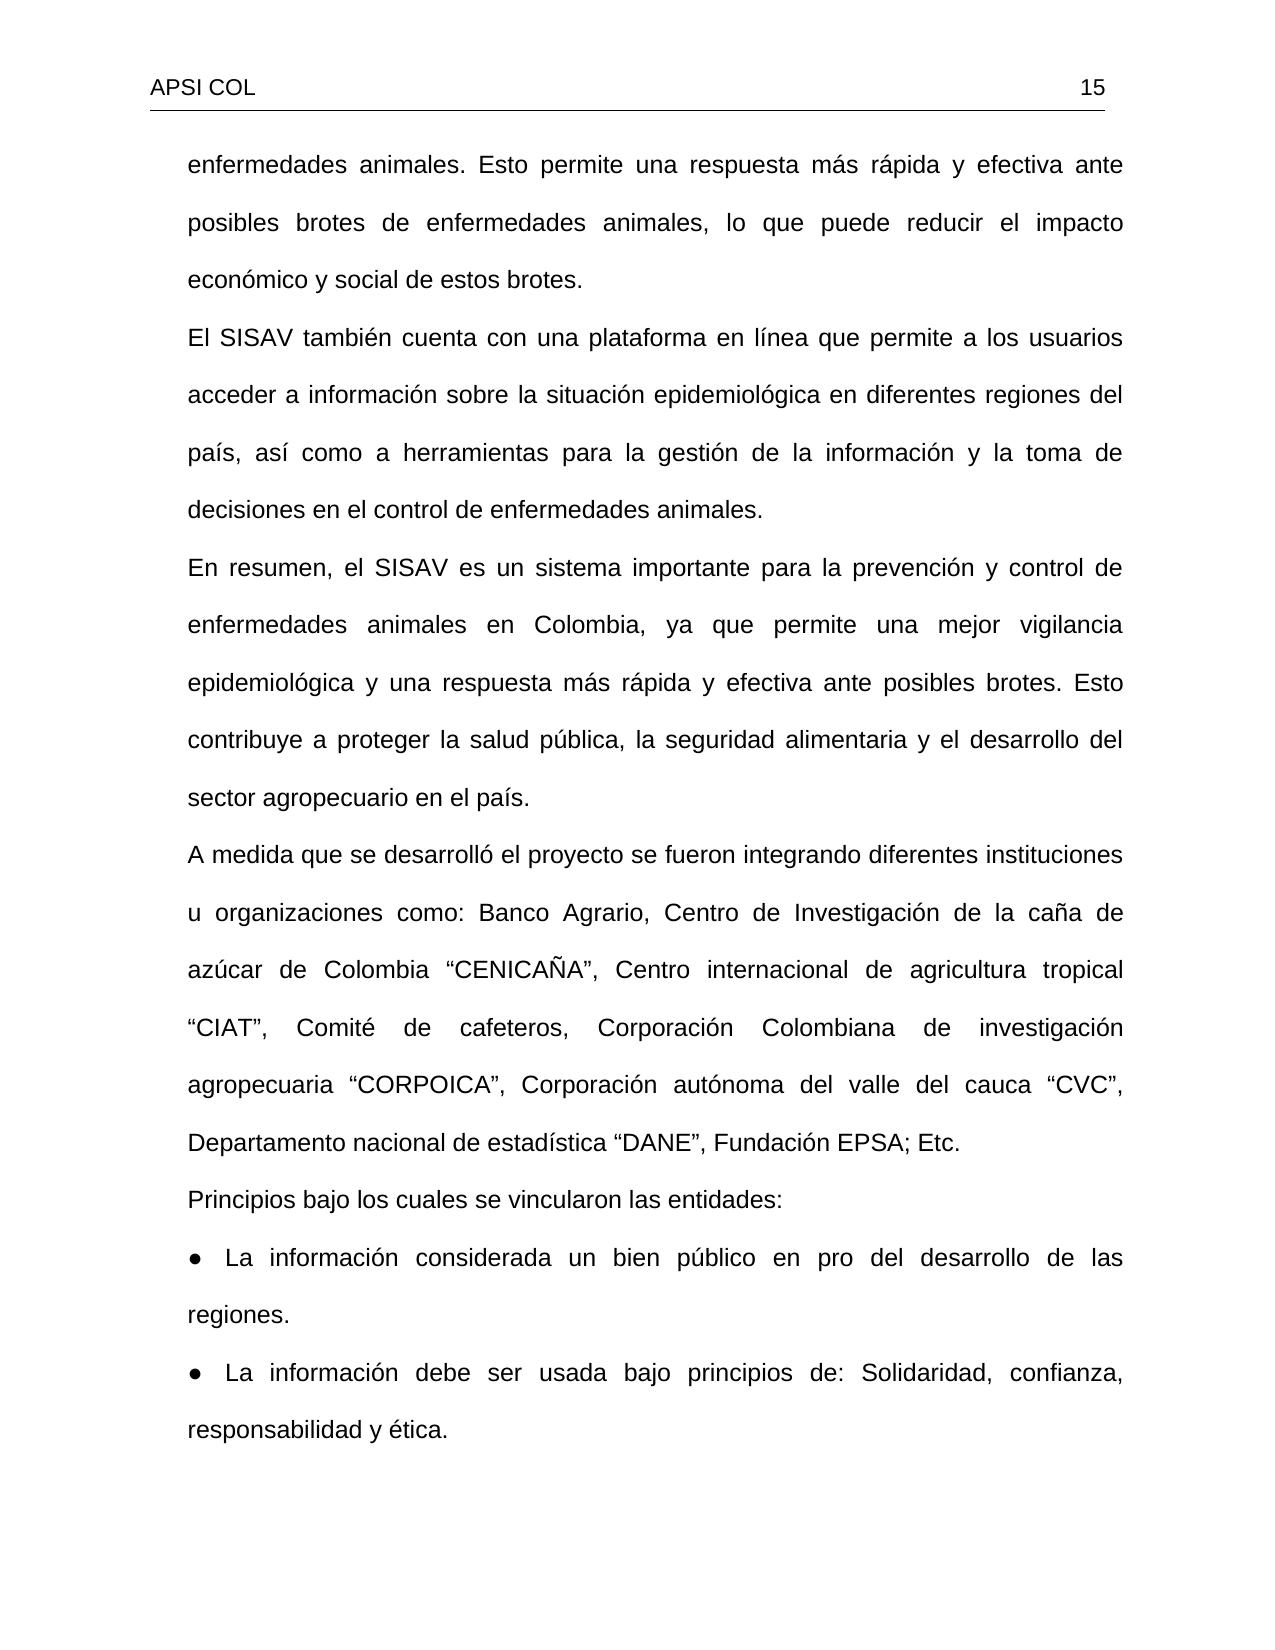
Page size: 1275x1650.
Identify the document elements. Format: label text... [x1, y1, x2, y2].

list En resumen, el SISAV es un sistema importante para la prevención y control de enfermedades animales en Colombia, ya que permite una mejor vigilancia epidemiológica y una respuesta más rápida y efectiva ante posibles brotes. Esto contribuye a proteger la salud pública, la seguridad alimentaria y el desarrollo del sector agropecuario en el país. [187, 552, 1125, 811]
list ● La información debe ser usada bajo principios de: Solidaridad, confianza, responsabilidad y ética. [187, 1357, 1125, 1444]
list El SISAV también cuenta con una plataforma en línea que permite a los usuarios acceder a información sobre la situación epidemiológica en diferentes regiones del país, así como a herramientas para la gestión de la información y la toma de decisiones en el control de enfermedades animales. [187, 322, 1125, 524]
list A medida que se desarrolló el proyecto se fueron integrando diferentes instituciones u organizaciones como: Banco Agrario, Centro de Investigación de la caña de azúcar de Colombia “CENICAÑA”, Centro internacional de agricultura tropical “CIAT”, Comité de cafeteros, Corporación Colombiana de investigación agropecuaria “CORPOICA”, Corporación autónoma del valle del cauca “CVC”, Departamento nacional de estadística “DANE”, Fundación EPSA; Etc. [187, 840, 1125, 1156]
list ● La información considerada un bien público en pro del desarrollo de las regiones. [187, 1242, 1125, 1329]
list Principios bajo los cuales se vincularon las entidades: [187, 1185, 1125, 1214]
